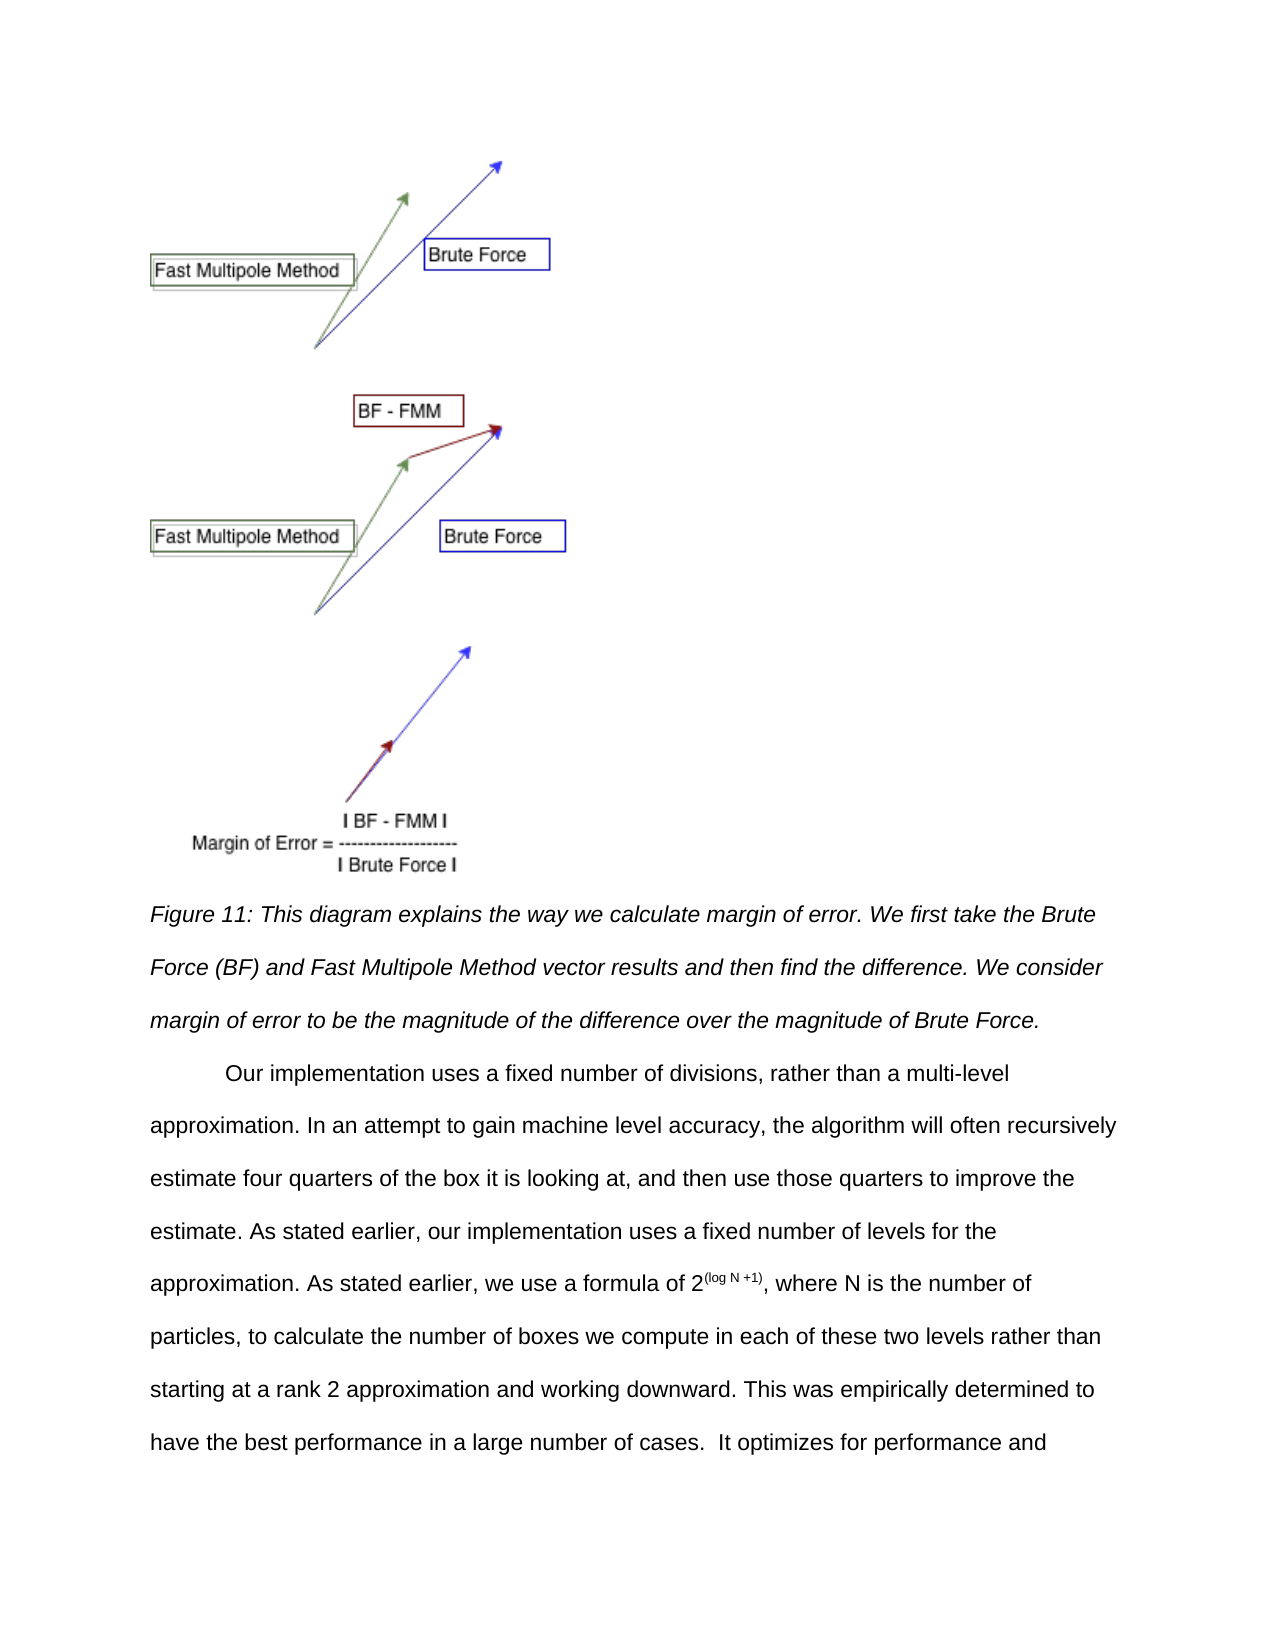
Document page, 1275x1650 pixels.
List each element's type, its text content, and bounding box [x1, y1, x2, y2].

picture [150, 150, 568, 875]
text Figure 11: This diagram explains the way we calculate margin of error. We first take the Brute Force (BF) and Fast Multipole Method vector results and then find the difference. We consider margin of error to be the magnitude of the difference over the magnitude of Brute Force. [150, 901, 1125, 1033]
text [150, 1059, 1125, 1455]
